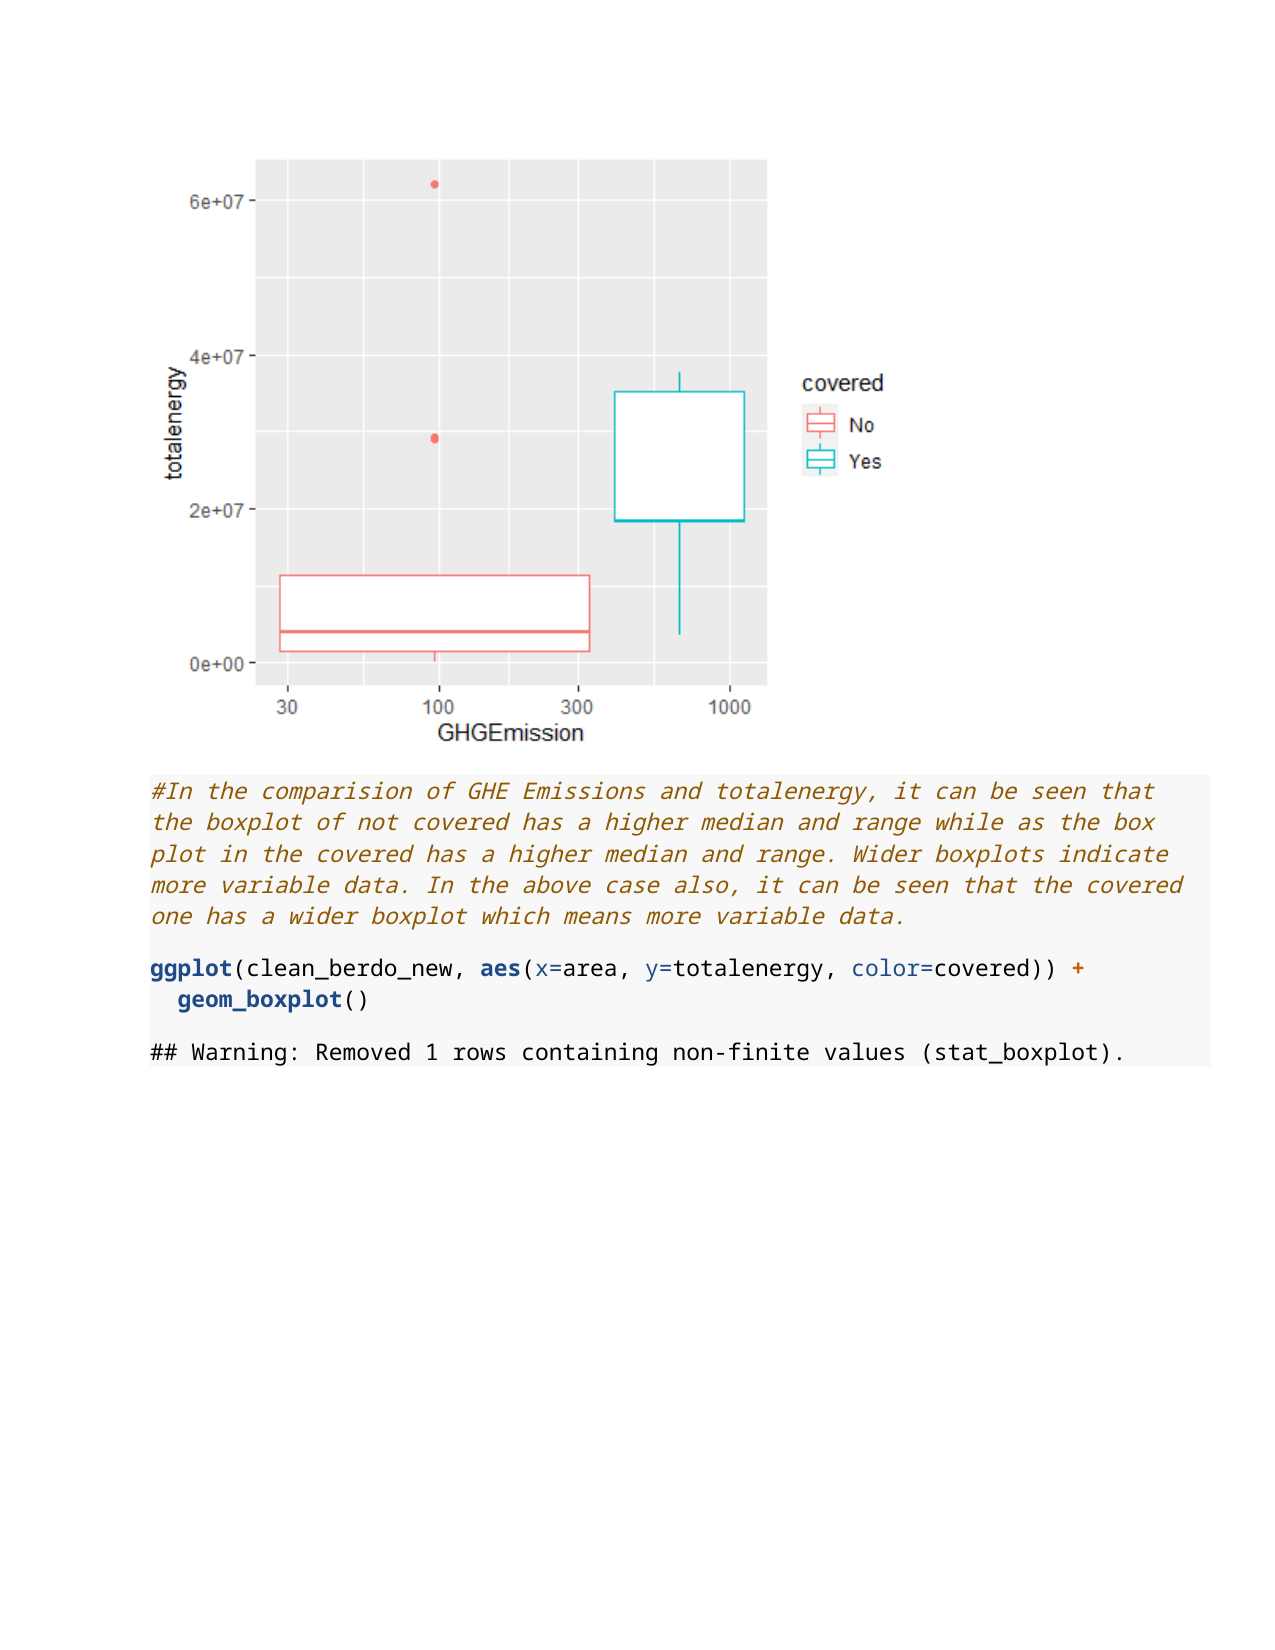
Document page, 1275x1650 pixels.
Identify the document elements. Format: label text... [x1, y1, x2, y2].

text ## Warning: Removed 1 rows containing non-finite values (stat_boxplot). [150, 1035, 1211, 1067]
picture [150, 150, 908, 757]
text #In the comparision of GHE Emissions and totalenergy, it can be seen that the boxplot of not covered has a higher median and range while as the box plot in the covered has a higher median and range. Wider boxplots indicate more variable data. In the above case also, it can be seen that the covered one has a wider boxplot which means more variable data. [150, 775, 1211, 931]
text ggplot(clean_berdo_new, aes(x=area, y=totalenergy, color=covered)) + geom_boxplot() [370, 952, 1211, 1014]
